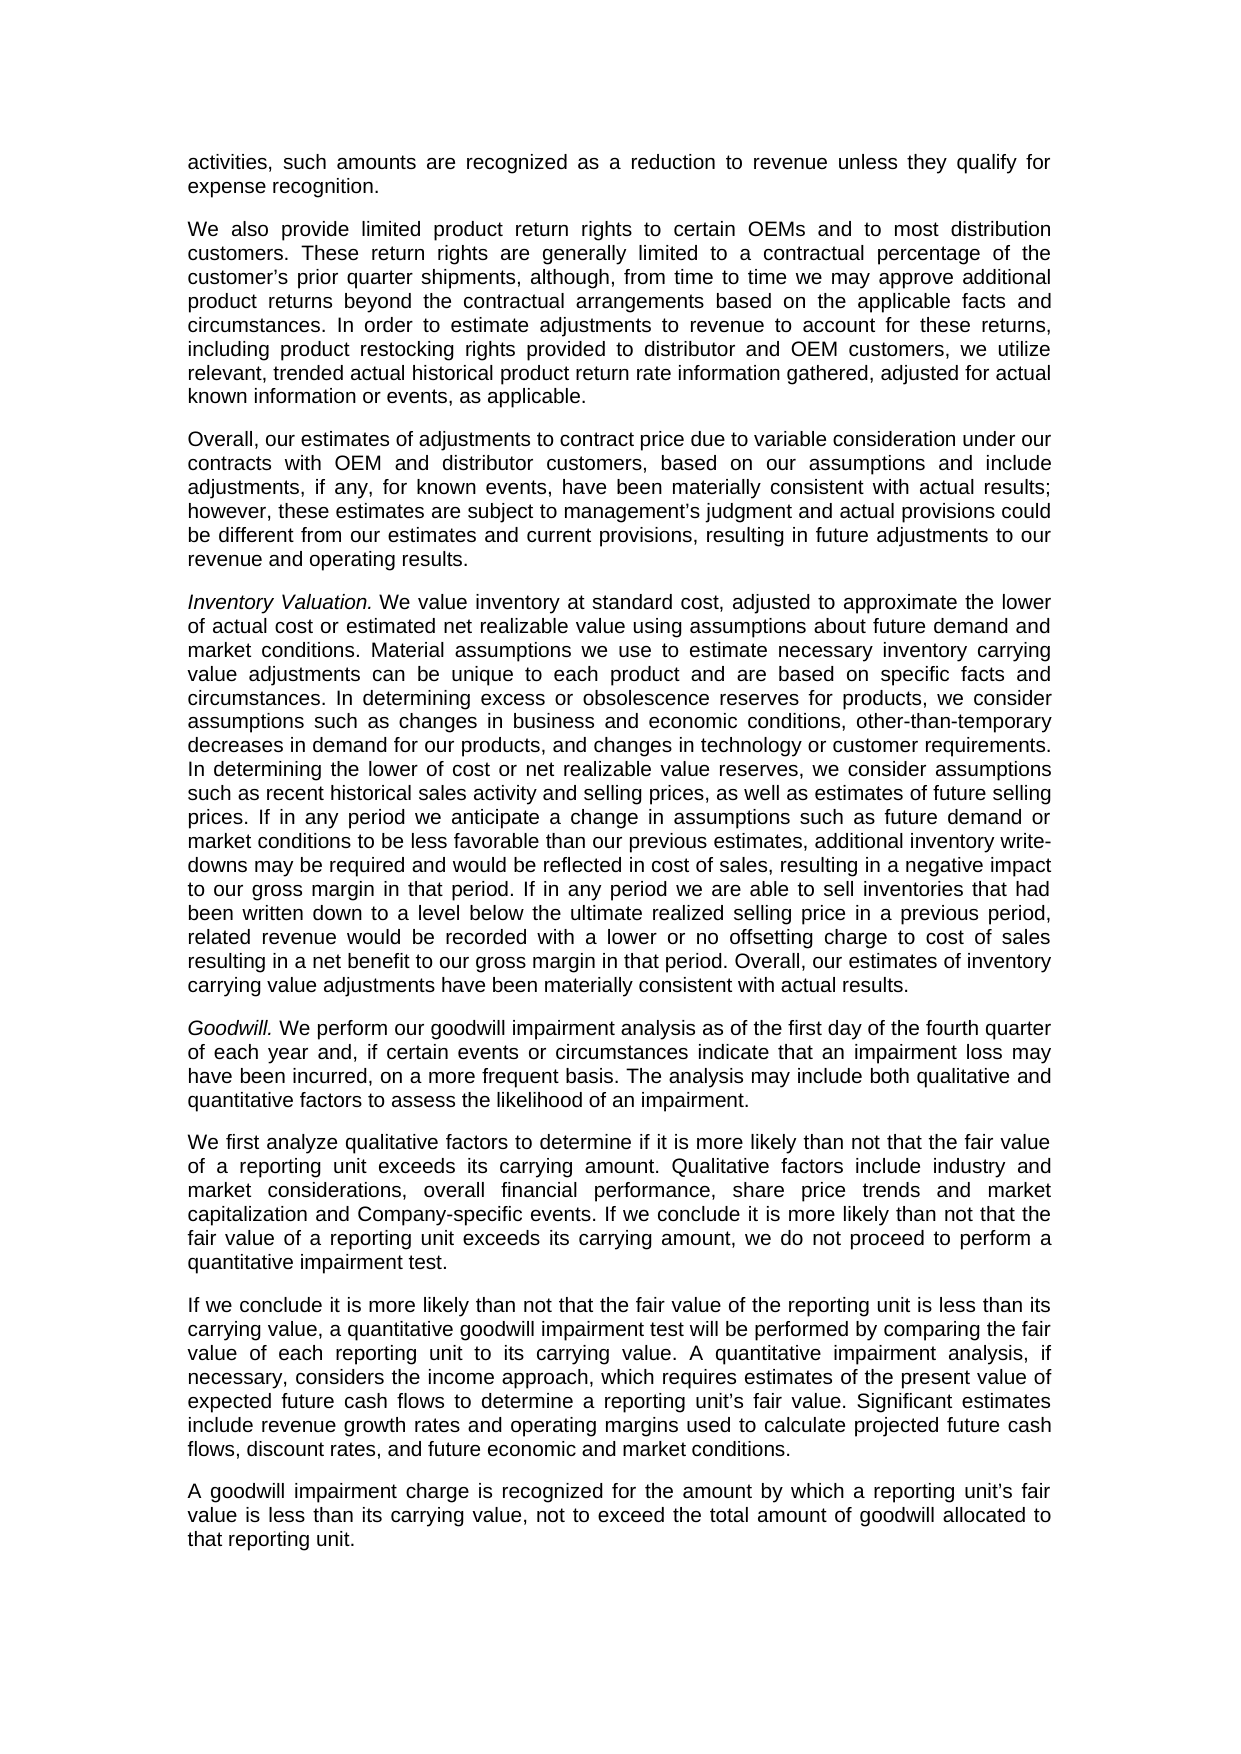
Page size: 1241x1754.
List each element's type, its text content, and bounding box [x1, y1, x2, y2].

text We first analyze qualitative factors to determine if it is more likely than not that the fair value of a reporting unit exceeds its carrying amount. Qualitative factors include industry and market considerations, overall financial performance, share price trends and market capitalization and Company-specific events. If we conclude it is more likely than not that the fair value of a reporting unit exceeds its carrying amount, we do not proceed to perform a quantitative impairment test. [187, 1130, 1053, 1274]
text If we conclude it is more likely than not that the fair value of the reporting unit is less than its carrying value, a quantitative goodwill impairment test will be performed by comparing the fair value of each reporting unit to its carrying value. A quantitative impairment analysis, if necessary, considers the income approach, which requires estimates of the present value of expected future cash flows to determine a reporting unit’s fair value. Significant estimates include revenue growth rates and operating margins used to calculate projected future cash flows, discount rates, and future economic and market conditions. [187, 1293, 1053, 1460]
text Goodwill. We perform our goodwill impairment analysis as of the first day of the fourth quarter of each year and, if certain events or circumstances indicate that an impairment loss may have been incurred, on a more frequent basis. The analysis may include both qualitative and quantitative factors to assess the likelihood of an impairment. [187, 1016, 1053, 1111]
text We also provide limited product return rights to certain OEMs and to most distribution customers. These return rights are generally limited to a contractual percentage of the customer’s prior quarter shipments, although, from time to time we may approve additional product returns beyond the contractual arrangements based on the applicable facts and circumstances. In order to estimate adjustments to revenue to account for these returns, including product restocking rights provided to distributor and OEM customers, we utilize relevant, trended actual historical product return rate information gathered, adjusted for actual known information or events, as applicable. [187, 217, 1053, 408]
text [187, 150, 1053, 198]
text Overall, our estimates of adjustments to contract price due to variable consideration under our contracts with OEM and distributor customers, based on our assumptions and include adjustments, if any, for known events, have been materially consistent with actual results; however, these estimates are subject to management’s judgment and actual provisions could be different from our estimates and current provisions, resulting in future adjustments to our revenue and operating results. [187, 427, 1053, 571]
text A goodwill impairment charge is recognized for the amount by which a reporting unit’s fair value is less than its carrying value, not to exceed the total amount of goodwill allocated to that reporting unit. [187, 1479, 1053, 1551]
text Inventory Valuation. We value inventory at standard cost, adjusted to approximate the lower of actual cost or estimated net realizable value using assumptions about future demand and market conditions. Material assumptions we use to estimate necessary inventory carrying value adjustments can be unique to each product and are based on specific facts and circumstances. In determining excess or obsolescence reserves for products, we consider assumptions such as changes in business and economic conditions, other-than-temporary decreases in demand for our products, and changes in technology or customer requirements. In determining the lower of cost or net realizable value reserves, we consider assumptions such as recent historical sales activity and selling prices, as well as estimates of future selling prices. If in any period we anticipate a change in assumptions such as future demand or market conditions to be less favorable than our previous estimates, additional inventory write-downs may be required and would be reflected in cost of sales, resulting in a negative impact to our gross margin in that period. If in any period we are able to sell inventories that had been written down to a level below the ultimate realized selling price in a previous period, related revenue would be recorded with a lower or no offsetting charge to cost of sales resulting in a net benefit to our gross margin in that period. Overall, our estimates of inventory carrying value adjustments have been materially consistent with actual results. [187, 589, 1053, 997]
